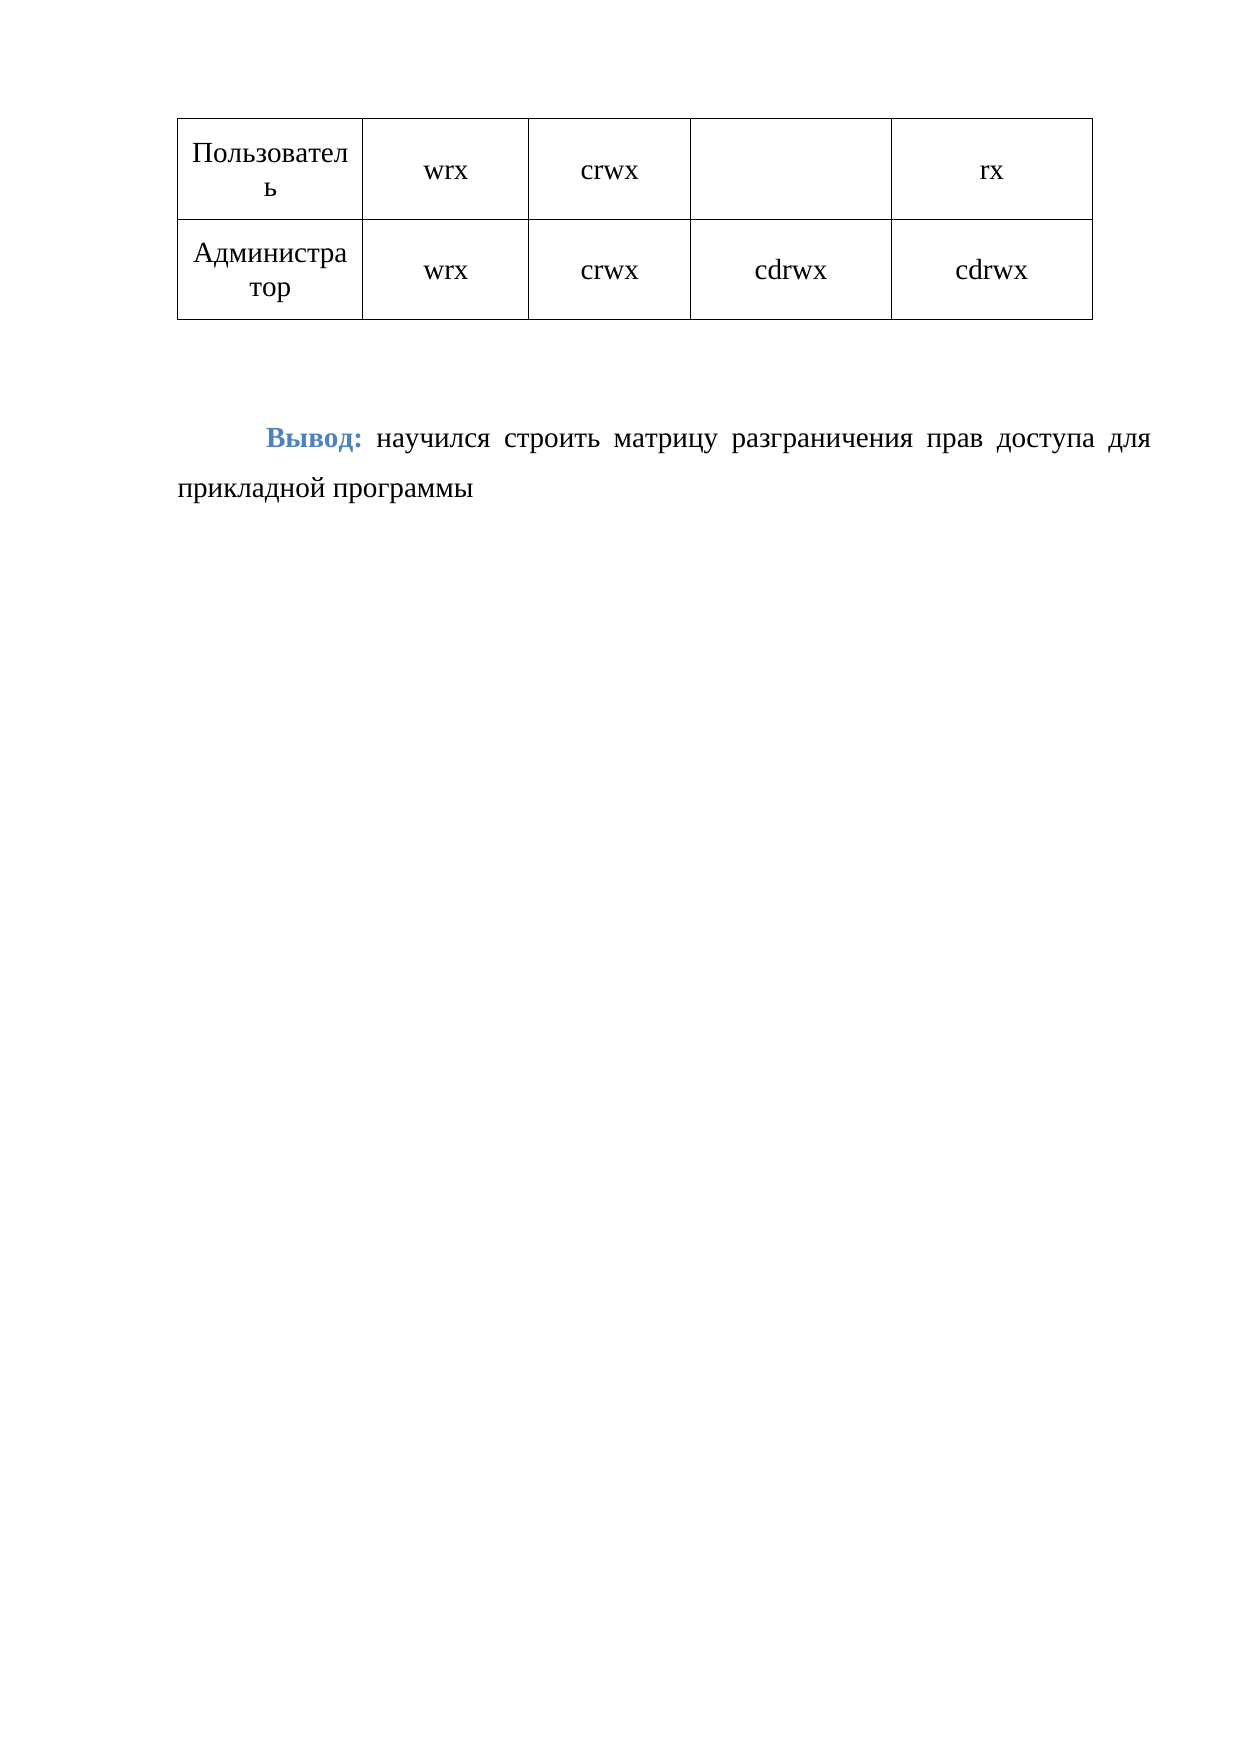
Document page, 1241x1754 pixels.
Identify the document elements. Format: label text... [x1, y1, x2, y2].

table_cell [691, 119, 891, 218]
table_cell cdrwx [892, 220, 1092, 319]
table_cell Пользователь [178, 119, 362, 218]
table_cell crwx [529, 220, 690, 319]
table_cell rx [892, 119, 1092, 218]
table_cell wrx [363, 119, 528, 218]
table_cell crwx [529, 119, 690, 218]
table_cell wrx [363, 220, 528, 319]
table_cell cdrwx [691, 220, 891, 319]
text Вывод: научился строить матрицу разграничения прав доступа для прикладной программы [177, 420, 1152, 504]
table_cell Администратор [178, 220, 362, 319]
